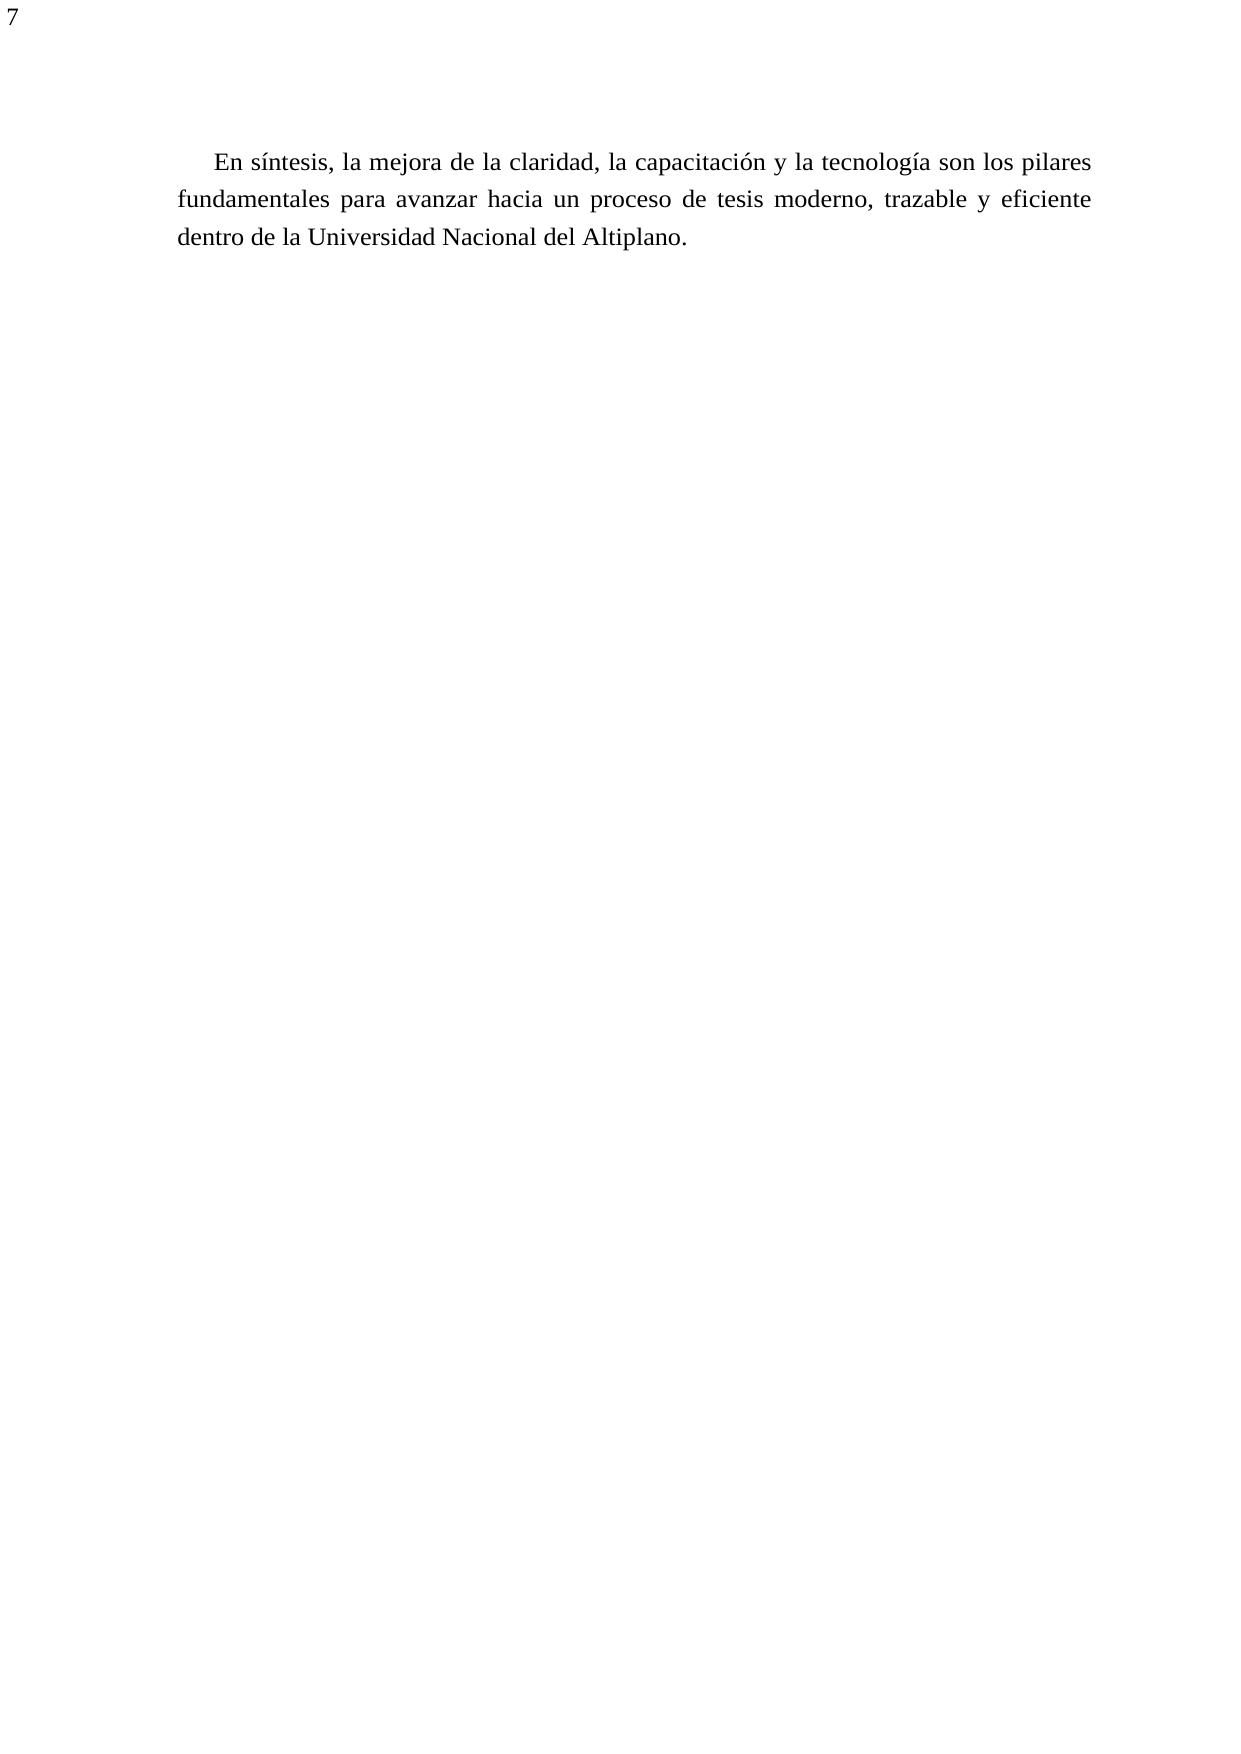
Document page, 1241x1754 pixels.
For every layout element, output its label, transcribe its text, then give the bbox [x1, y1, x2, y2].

text En síntesis, la mejora de la claridad, la capacitación y la tecnología son los pilares fundamentales para avanzar hacia un proceso de tesis moderno, trazable y eficiente dentro de la Universidad Nacional del Altiplano. [177, 147, 1093, 251]
